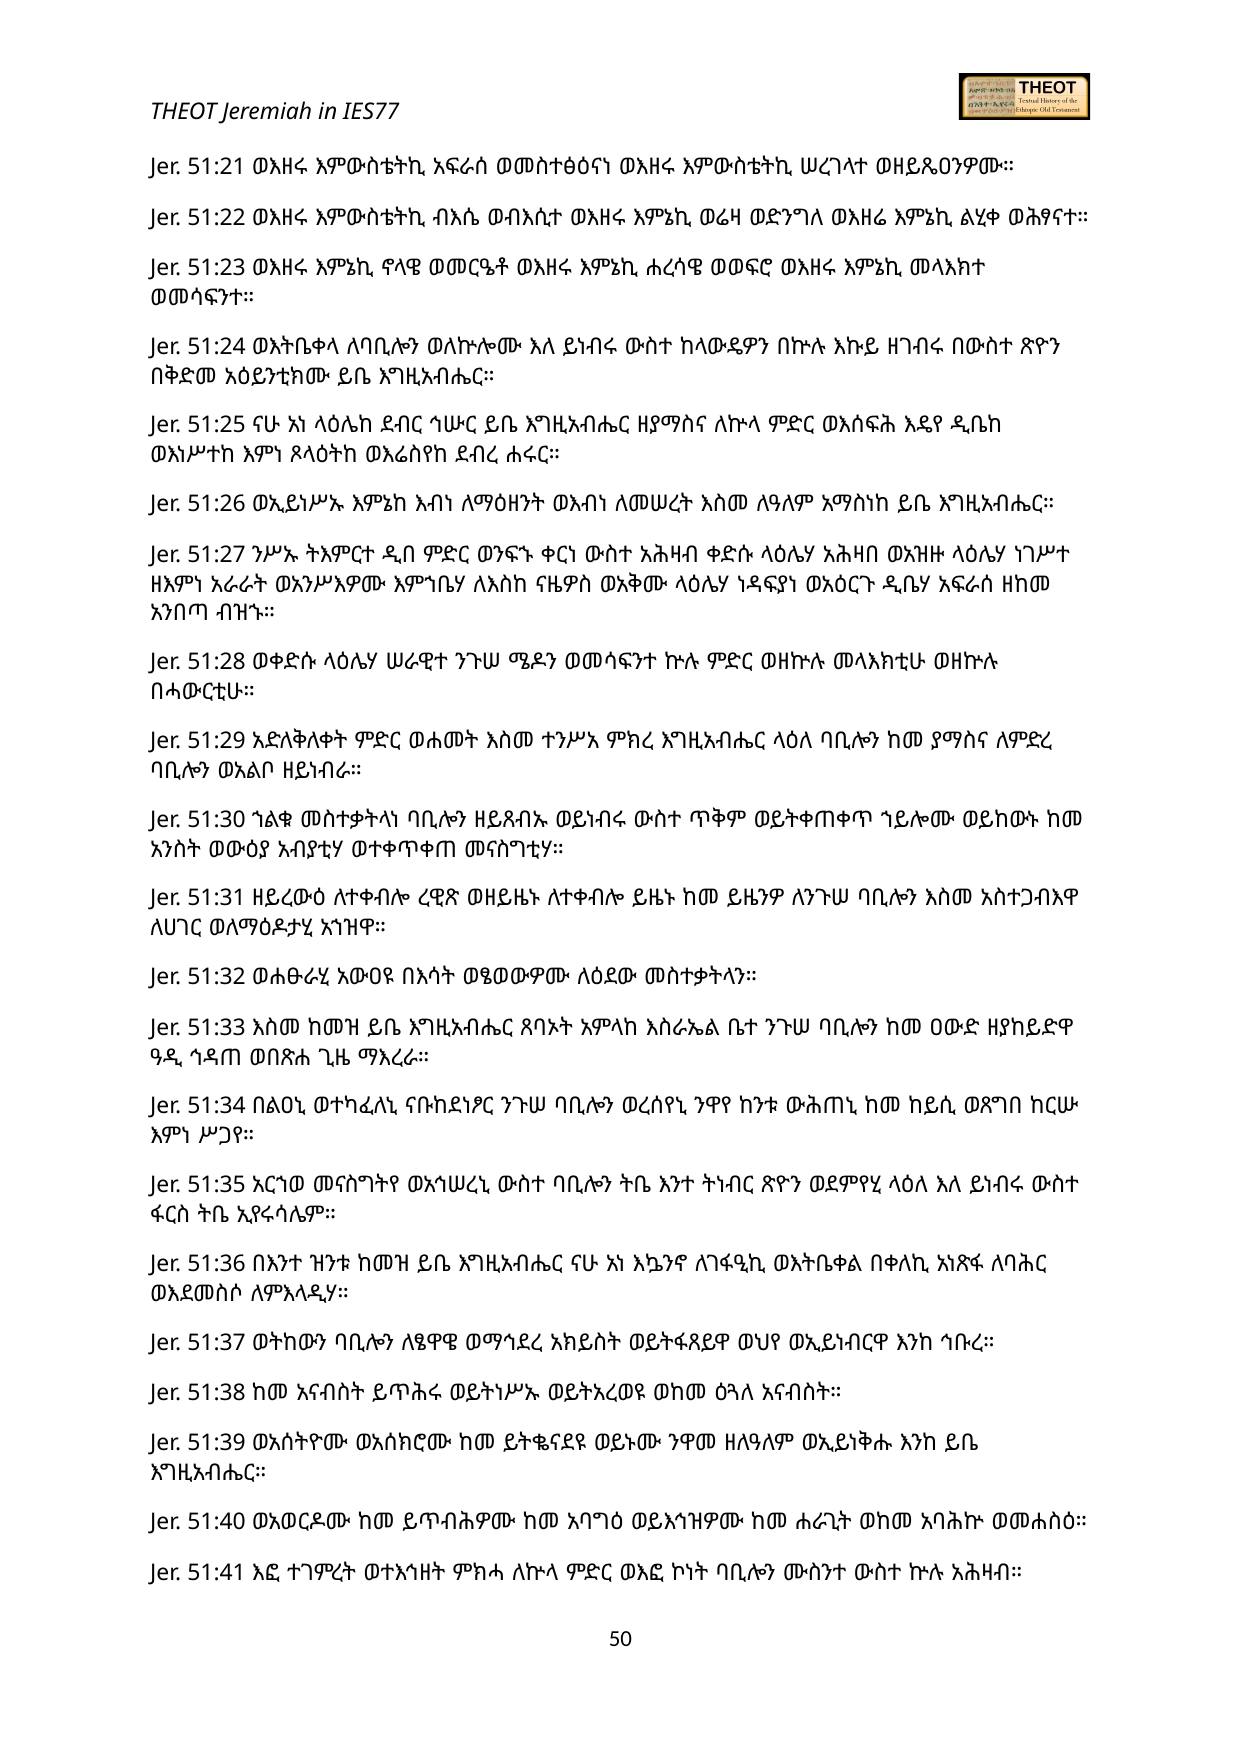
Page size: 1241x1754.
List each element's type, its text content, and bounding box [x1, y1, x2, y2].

text Jer. 51:38 ከመ አናብስት ይጥሕሩ ወይትነሥኡ ወይትአረወዩ ወከመ ዕጓለ አናብስት። [150, 1376, 1090, 1407]
text Jer. 51:39 ወአሰትዮሙ ወአሰክሮሙ ከመ ይትቈናደዩ ወይኑሙ ንዋመ ዘለዓለም ወኢይነቅሑ እንከ ይቤ እግዚአብሔር። [150, 1426, 1090, 1486]
text Jer. 51:22 ወእዘሩ እምውስቴትኪ ብእሴ ወብእሲተ ወእዘሩ እምኔኪ ወሬዛ ወድንግለ ወእዘሬ እምኔኪ ልሂቀ ወሕፃናተ። [150, 200, 1090, 232]
text Jer. 51:31 ዘይረውዕ ለተቀብሎ ረዊጽ ወዘይዜኑ ለተቀብሎ ይዜኑ ከመ ይዜንዎ ለንጉሠ ባቢሎን እስመ አስተጋብእዋ ለሀገር ወለማዕዶታሂ አኀዝዋ። [150, 881, 1090, 941]
text Jer. 51:41 እፎ ተገምረት ወተእኅዘት ምክሓ ለኵላ ምድር ወእፎ ኮነት ባቢሎን ሙስንተ ውስተ ኵሉ አሕዛብ። [150, 1555, 1090, 1587]
text Jer. 51:40 ወአወርዶሙ ከመ ይጥብሕዎሙ ከመ አባግዕ ወይእኅዝዎሙ ከመ ሐራጊት ወከመ አባሕኵ ወመሐስዕ። [150, 1505, 1090, 1536]
text Jer. 51:26 ወኢይነሥኡ እምኔከ እብነ ለማዕዘንት ወእብነ ለመሠረት እስመ ለዓለም አማስነከ ይቤ እግዚአብሔር። [150, 487, 1090, 518]
text Jer. 51:36 በእንተ ዝንቱ ከመዝ ይቤ እግዚአብሔር ናሁ አነ እኴንኖ ለገፋዒኪ ወእትቤቀል በቀለኪ አነጽፋ ለባሕር ወእደመስሶ ለምእላዲሃ። [150, 1247, 1090, 1307]
text Jer. 51:30 ኀልቁ መስተቃትላነ ባቢሎን ዘይጸብኡ ወይነብሩ ውስተ ጥቅም ወይትቀጠቀጥ ኀይሎሙ ወይከውኑ ከመ አንስት ወውዕያ አብያቲሃ ወተቀጥቀጠ መናስግቲሃ። [150, 802, 1090, 862]
text Jer. 51:28 ወቀድሱ ላዕሌሃ ሠራዊተ ንጉሠ ሜዶን ወመሳፍንተ ኵሉ ምድር ወዘኵሉ መላእክቲሁ ወዘኵሉ በሓውርቲሁ። [150, 645, 1090, 705]
text Jer. 51:37 ወትከውን ባቢሎን ለፄዋዌ ወማኅደረ አክይስት ወይትፋጸይዋ ወህየ ወኢይነብርዋ እንከ ኅቡረ። [150, 1325, 1090, 1357]
text Jer. 51:25 ናሁ አነ ላዕሌከ ደብር ኅሡር ይቤ እግዚአብሔር ዘያማስና ለኵላ ምድር ወእሰፍሕ እዴየ ዲቤከ ወእነሥተከ እምነ ጾላዕትከ ወእሬስየከ ደብረ ሐሩር። [150, 408, 1090, 468]
text Jer. 51:29 አድለቅለቀት ምድር ወሐመት እስመ ተንሥአ ምክረ እግዚአብሔር ላዕለ ባቢሎን ከመ ያማስና ለምድረ ባቢሎን ወአልቦ ዘይነብራ። [150, 724, 1090, 784]
text Jer. 51:35 አርኀወ መናስግትየ ወአኅሠረኒ ውስተ ባቢሎን ትቤ እንተ ትነብር ጽዮን ወደምየሂ ላዕለ እለ ይነብሩ ውስተ ፋርስ ትቤ ኢየሩሳሌም። [150, 1168, 1090, 1228]
text Jer. 51:27 ንሥኡ ትእምርተ ዲበ ምድር ወንፍኁ ቀርነ ውስተ አሕዛብ ቀድሱ ላዕሌሃ አሕዛበ ወአዝዙ ላዕሌሃ ነገሥተ ዘእምነ አራራት ወአንሥእዎሙ እምኀቤሃ ለእስከ ናዜዎስ ወአቅሙ ላዕሌሃ ነዳፍያነ ወአዕርጉ ዲቤሃ አፍራሰ ዘከመ አንበጣ ብዝኁ። [150, 537, 1090, 626]
text Jer. 51:23 ወእዘሩ እምኔኪ ኖላዌ ወመርዔቶ ወእዘሩ እምኔኪ ሐረሳዌ ወወፍሮ ወእዘሩ እምኔኪ መላእክተ ወመሳፍንተ። [150, 251, 1090, 311]
text Jer. 51:21 ወእዘሩ እምውስቴትኪ አፍራሰ ወመስተፅዕናነ ወእዘሩ እምውስቴትኪ ሠረገላተ ወዘይጼዐንዎሙ። [150, 150, 1090, 181]
text Jer. 51:34 በልዐኒ ወተካፈለኒ ናቡከደነፆር ንጉሠ ባቢሎን ወረሰየኒ ንዋየ ከንቱ ውሕጠኒ ከመ ከይሲ ወጸግበ ከርሡ እምነ ሥጋየ። [150, 1089, 1090, 1149]
text Jer. 51:24 ወእትቤቀላ ለባቢሎን ወለኵሎሙ እለ ይነብሩ ውስተ ከላውዴዎን በኵሉ እኩይ ዘገብሩ በውስተ ጽዮን በቅድመ አዕይንቲክሙ ይቤ እግዚአብሔር። [150, 329, 1090, 389]
picture [958, 73, 1091, 120]
text Jer. 51:32 ወሐፁራሂ አውዐዩ በእሳት ወፄወውዎሙ ለዕደው መስተቃትላን። [150, 960, 1090, 991]
text Jer. 51:33 እስመ ከመዝ ይቤ እግዚአብሔር ጸባኦት አምላከ እስራኤል ቤተ ንጉሠ ባቢሎን ከመ ዐውድ ዘያከይድዋ ዓዲ ኅዳጠ ወበጽሐ ጊዜ ማእረራ። [150, 1010, 1090, 1070]
